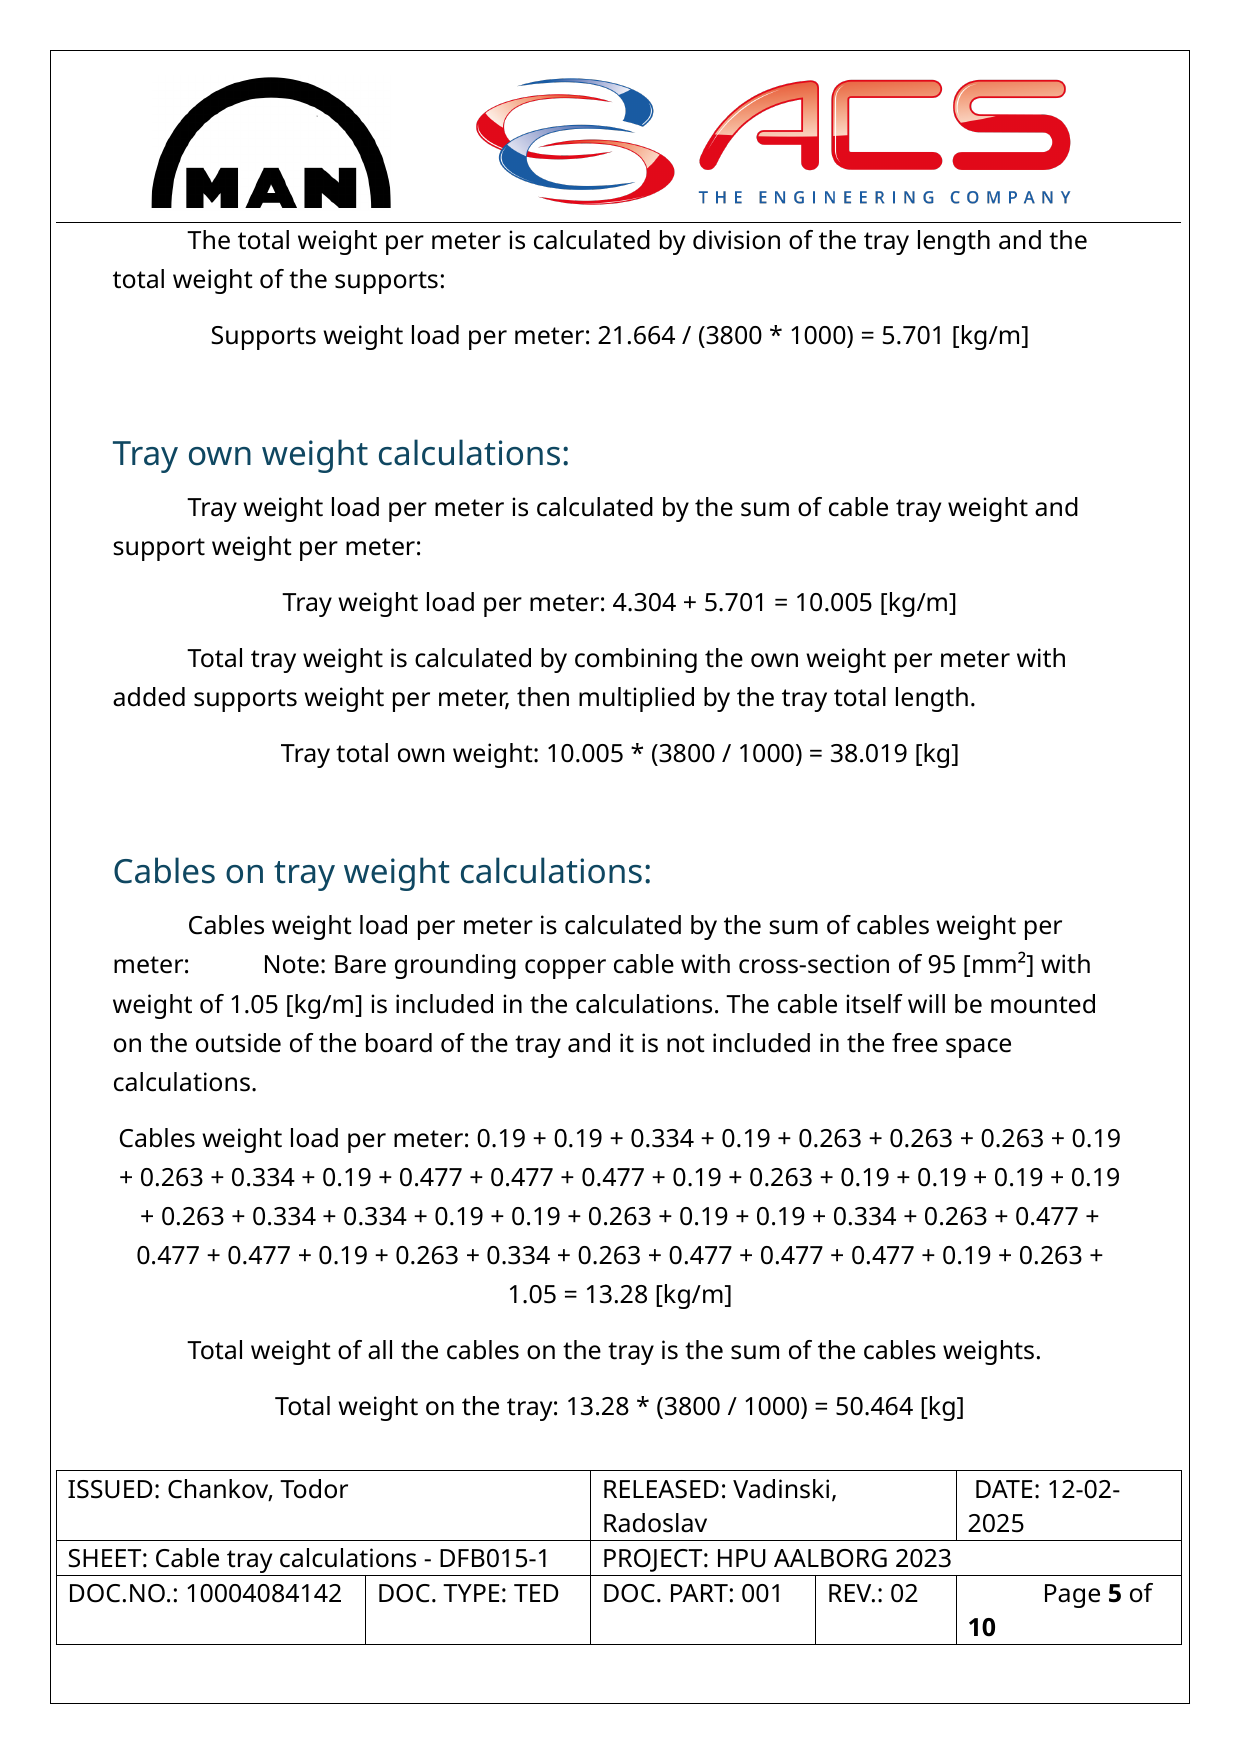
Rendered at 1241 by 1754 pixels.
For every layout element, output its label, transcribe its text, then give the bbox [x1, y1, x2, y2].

text Total tray weight is calculated by combining the own weight per meter with added supports weight per meter, then multiplied by the tray total length. [112, 641, 1128, 714]
text Total weight on the tray: 13.28 * (3800 / 1000) = 50.464 [kg] [112, 1389, 1128, 1423]
text Tray weight load per meter: 4.304 + 5.701 = 10.005 [kg/m] [112, 585, 1128, 619]
text Supports weight load per meter: 21.664 / (3800 * 1000) = 5.701 [kg/m] [112, 318, 1128, 352]
picture [151, 75, 391, 211]
picture [475, 75, 1086, 211]
text Tray weight load per meter is calculated by the sum of cable tray weight and support weight per meter: [112, 490, 1128, 563]
text Tray total own weight: 10.005 * (3800 / 1000) = 38.019 [kg] [112, 736, 1128, 770]
text Cables weight load per meter: 0.19 + 0.19 + 0.334 + 0.19 + 0.263 + 0.263 + 0.263 + 0.19 + 0.263 + 0.334 + 0.19 + 0.477 + 0.477 + 0.477 + 0.19 + 0.263 + 0.19 + 0.19 + 0.19 + 0.19 + 0.263 + 0.334 + 0.334 + 0.19 + 0.19 + 0.263 + 0.19 + 0.19 + 0.334 + 0.263 + 0.477 + 0.477 + 0.477 + 0.19 + 0.263 + 0.334 + 0.263 + 0.477 + 0.477 + 0.477 + 0.19 + 0.263 + 1.05 = 13.28 [kg/m] [112, 1120, 1128, 1311]
subtitle Tray own weight calculations: [112, 429, 1128, 475]
text Cables weight load per meter is calculated by the sum of cables weight per meter: Note: Bare grounding copper cable with cross-section of 95 [mm²] with weight of 1.05 [kg/m] is included in the calculations. The cable itself will be mounted on the outside of the board of the tray and it is not included in the free space calculations. [112, 908, 1128, 1099]
text The total weight per meter is calculated by division of the tray length and the total weight of the supports: [112, 223, 1128, 296]
subtitle Cables on tray weight calculations: [112, 847, 1128, 893]
text Total weight of all the cables on the tray is the sum of the cables weights. [112, 1333, 1128, 1367]
